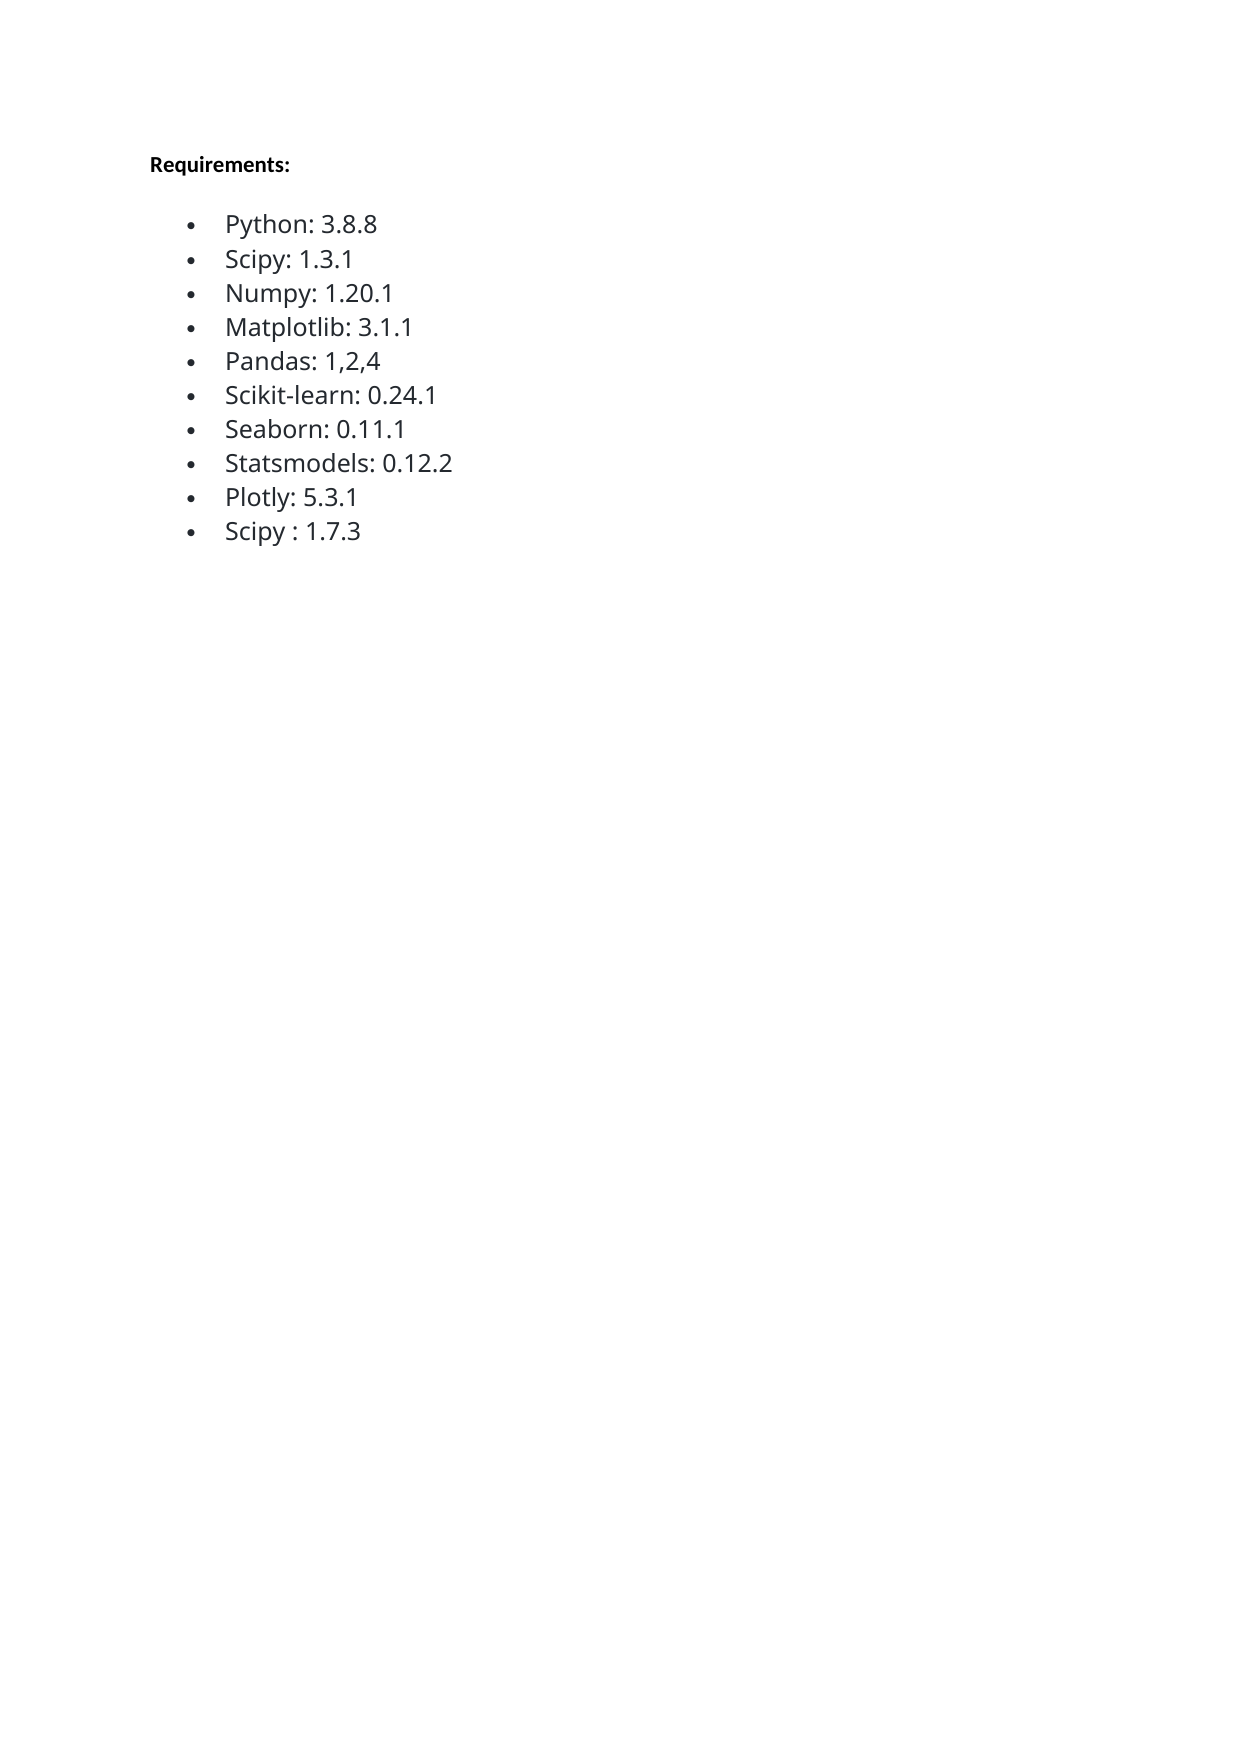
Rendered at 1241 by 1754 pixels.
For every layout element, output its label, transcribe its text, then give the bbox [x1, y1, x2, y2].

list Matplotlib: 3.1.1 [187, 309, 1090, 343]
list Scipy : 1.7.3 [187, 514, 1090, 548]
list Statsmodels: 0.12.2 [187, 446, 1090, 480]
text Requirements: [150, 150, 1090, 178]
list Seaborn: 0.11.1 [187, 412, 1090, 446]
list Scipy: 1.3.1 [187, 241, 1090, 275]
list Python: 3.8.8 [187, 207, 1090, 241]
list Scikit-learn: 0.24.1 [187, 377, 1090, 412]
list Pandas: 1,2,4 [187, 343, 1090, 377]
list Numpy: 1.20.1 [187, 275, 1090, 309]
list Plotly: 5.3.1 [187, 480, 1090, 514]
